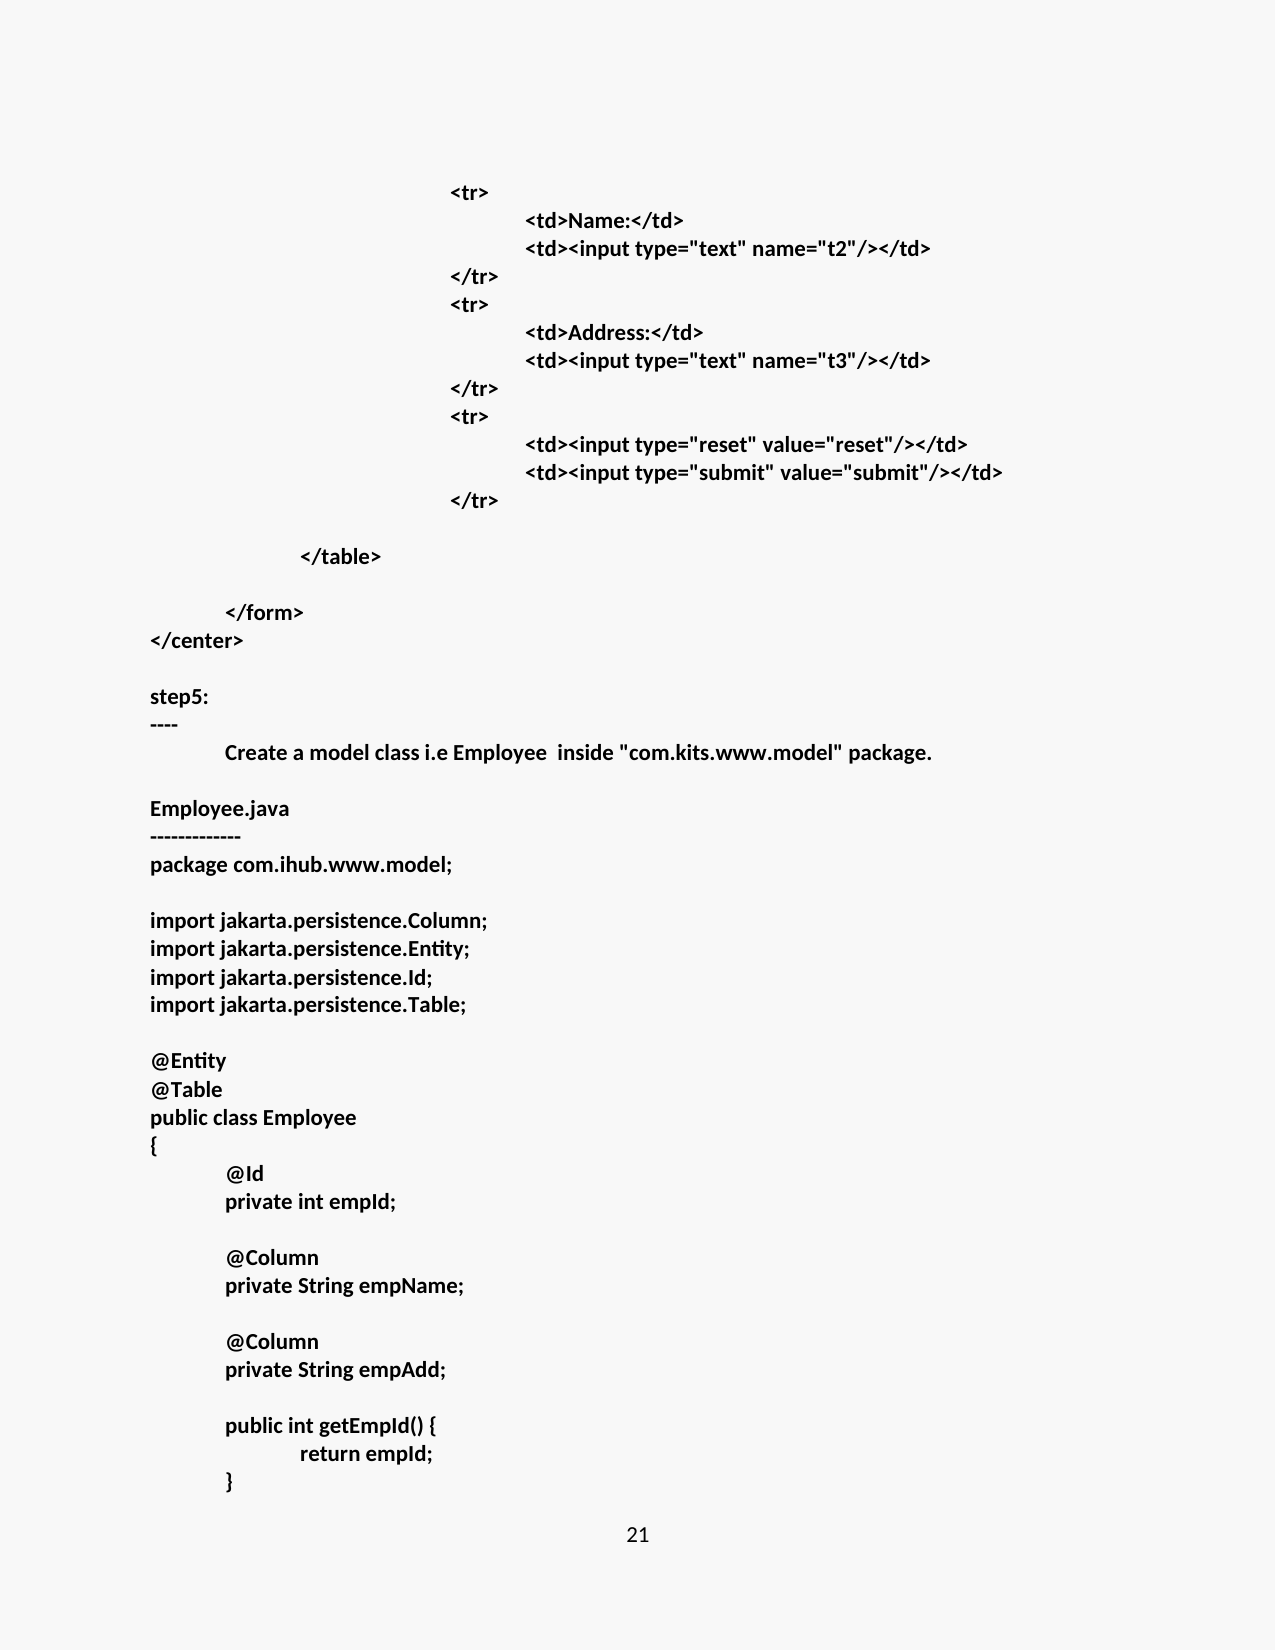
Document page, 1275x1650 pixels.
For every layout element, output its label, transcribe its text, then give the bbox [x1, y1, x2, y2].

text Create a model class i.e Employee inside "com.kits.www.model" package. [150, 738, 1125, 766]
text import jakarta.persistence.Column; [150, 907, 1125, 934]
text <td><input type="text" name="t2"/></td> [150, 234, 1125, 262]
text <td><input type="reset" value="reset"/></td> [150, 430, 1125, 458]
text Employee.java [150, 794, 1125, 822]
text <tr> [150, 290, 1125, 318]
text { [150, 1131, 1125, 1159]
text <tr> [150, 178, 1125, 206]
text import jakarta.persistence.Table; [150, 991, 1125, 1019]
text @Entity [150, 1047, 1125, 1075]
text <td>Address:</td> [150, 318, 1125, 346]
text </tr> [150, 374, 1125, 402]
text @Id [150, 1159, 1125, 1187]
text </table> [150, 542, 1125, 570]
text } [150, 1467, 1125, 1495]
text private int empId; [150, 1187, 1125, 1215]
text <tr> [150, 402, 1125, 430]
text return empId; [150, 1439, 1125, 1467]
text </center> [150, 626, 1125, 654]
text <td><input type="text" name="t3"/></td> [150, 346, 1125, 374]
text public int getEmpId() { [150, 1411, 1125, 1439]
text </tr> [150, 486, 1125, 514]
text @Column [150, 1243, 1125, 1271]
text @Table [150, 1075, 1125, 1103]
text public class Employee [150, 1103, 1125, 1131]
text ---- [150, 710, 1125, 738]
text <td>Name:</td> [150, 206, 1125, 234]
text import jakarta.persistence.Entity; [150, 934, 1125, 963]
text step5: [150, 682, 1125, 710]
text </tr> [150, 262, 1125, 290]
text <td><input type="submit" value="submit"/></td> [150, 458, 1125, 486]
text </form> [150, 598, 1125, 626]
text import jakarta.persistence.Id; [150, 963, 1125, 991]
text package com.ihub.www.model; [150, 851, 1125, 878]
text private String empAdd; [150, 1355, 1125, 1383]
text ------------- [150, 822, 1125, 851]
text private String empName; [150, 1271, 1125, 1299]
text @Column [150, 1327, 1125, 1355]
